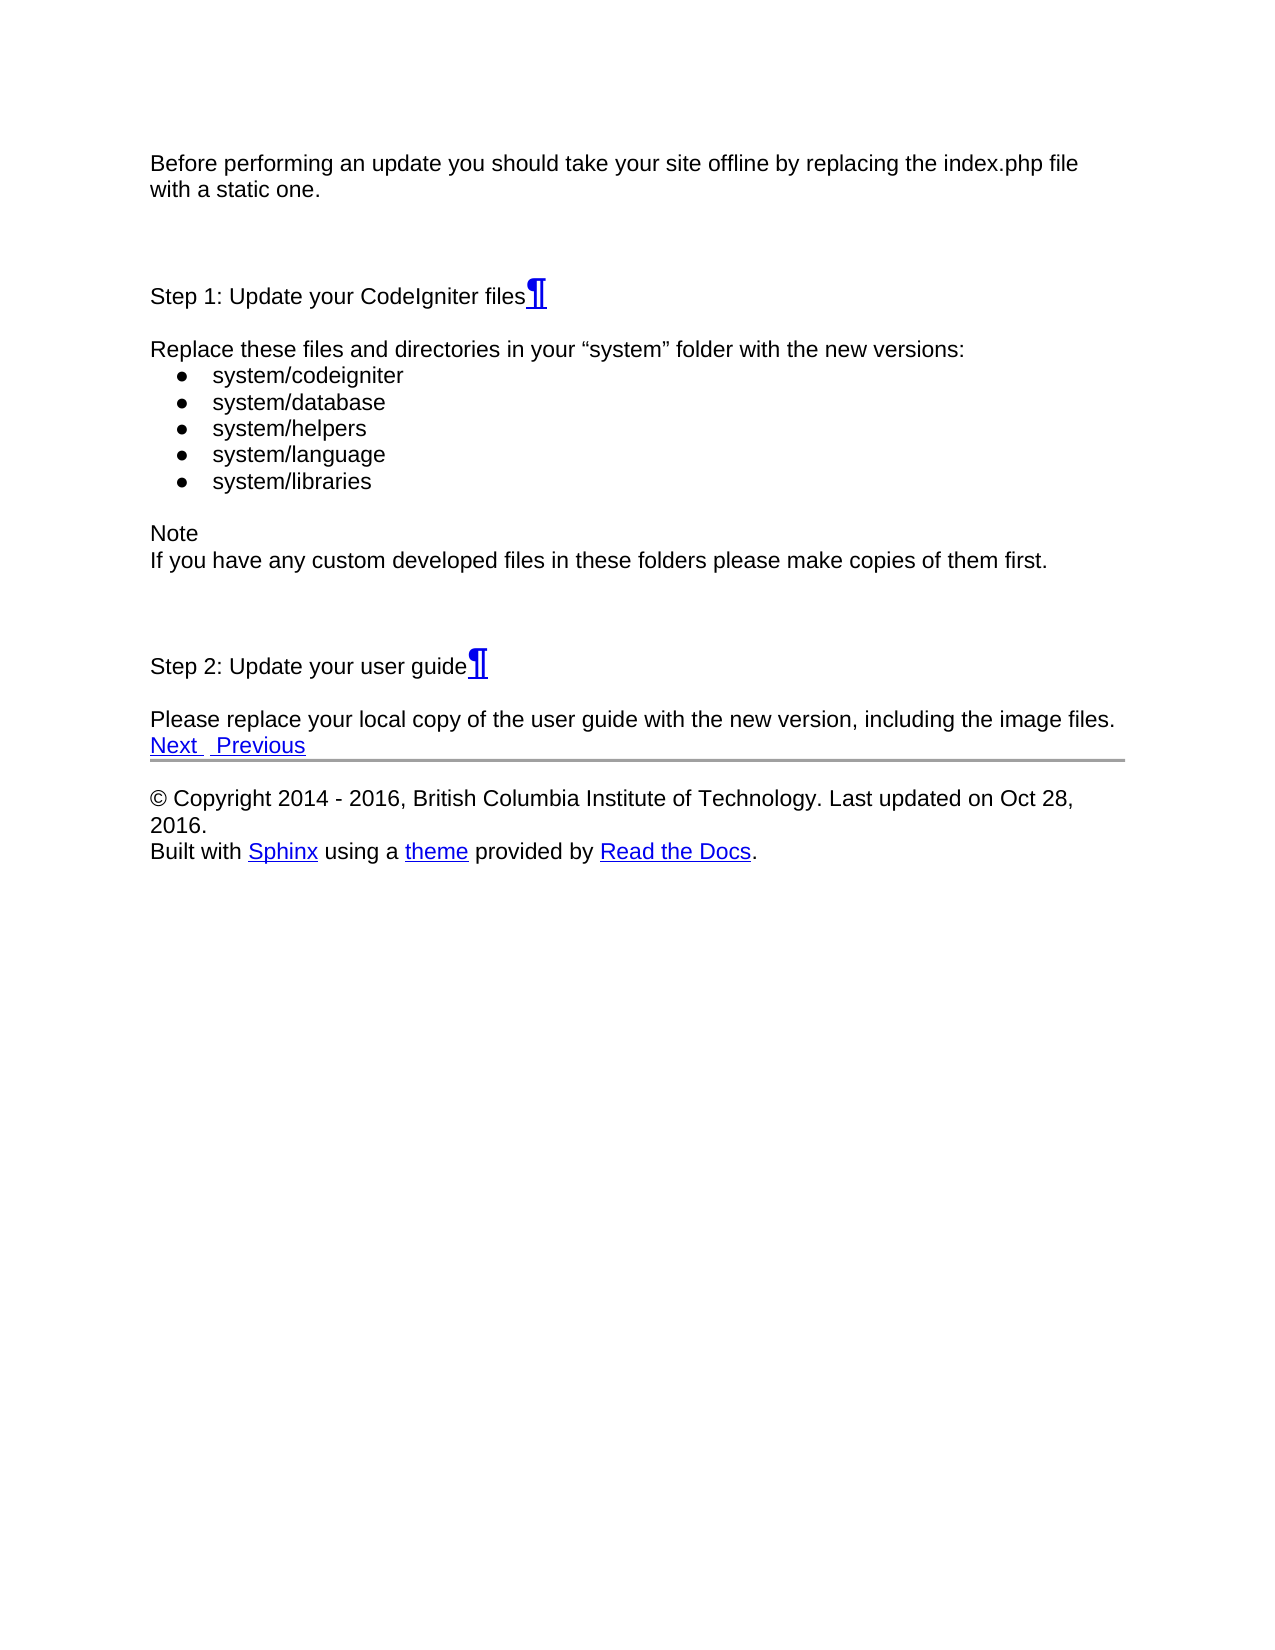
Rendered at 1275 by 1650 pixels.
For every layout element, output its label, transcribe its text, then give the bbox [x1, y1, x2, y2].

list system/helpers [175, 415, 1125, 441]
text Built with Sphinx using a theme provided by Read the Docs. [150, 838, 1125, 864]
text If you have any custom developed files in these folders please make copies of them first. [150, 547, 1125, 573]
text © Copyright 2014 - 2016, British Columbia Institute of Technology. Last updated on Oct 28, 2016. [150, 762, 1125, 838]
text Replace these files and directories in your “system” folder with the new versions: [150, 336, 1125, 362]
text Before performing an update you should take your site offline by replacing the index.php file with a static one. [150, 150, 1125, 203]
text Note [150, 520, 1125, 547]
text Please replace your local copy of the user guide with the new version, including the image files. [150, 706, 1125, 732]
list system/database [175, 388, 1125, 415]
list system/libraries [175, 468, 1125, 494]
text Step 1: Update your CodeIgniter files¶ [150, 269, 1125, 312]
list system/language [175, 441, 1125, 468]
list system/codeigniter [175, 362, 1125, 388]
text Step 2: Update your user guide¶ [150, 639, 1125, 683]
text Next Previous [150, 732, 1125, 758]
